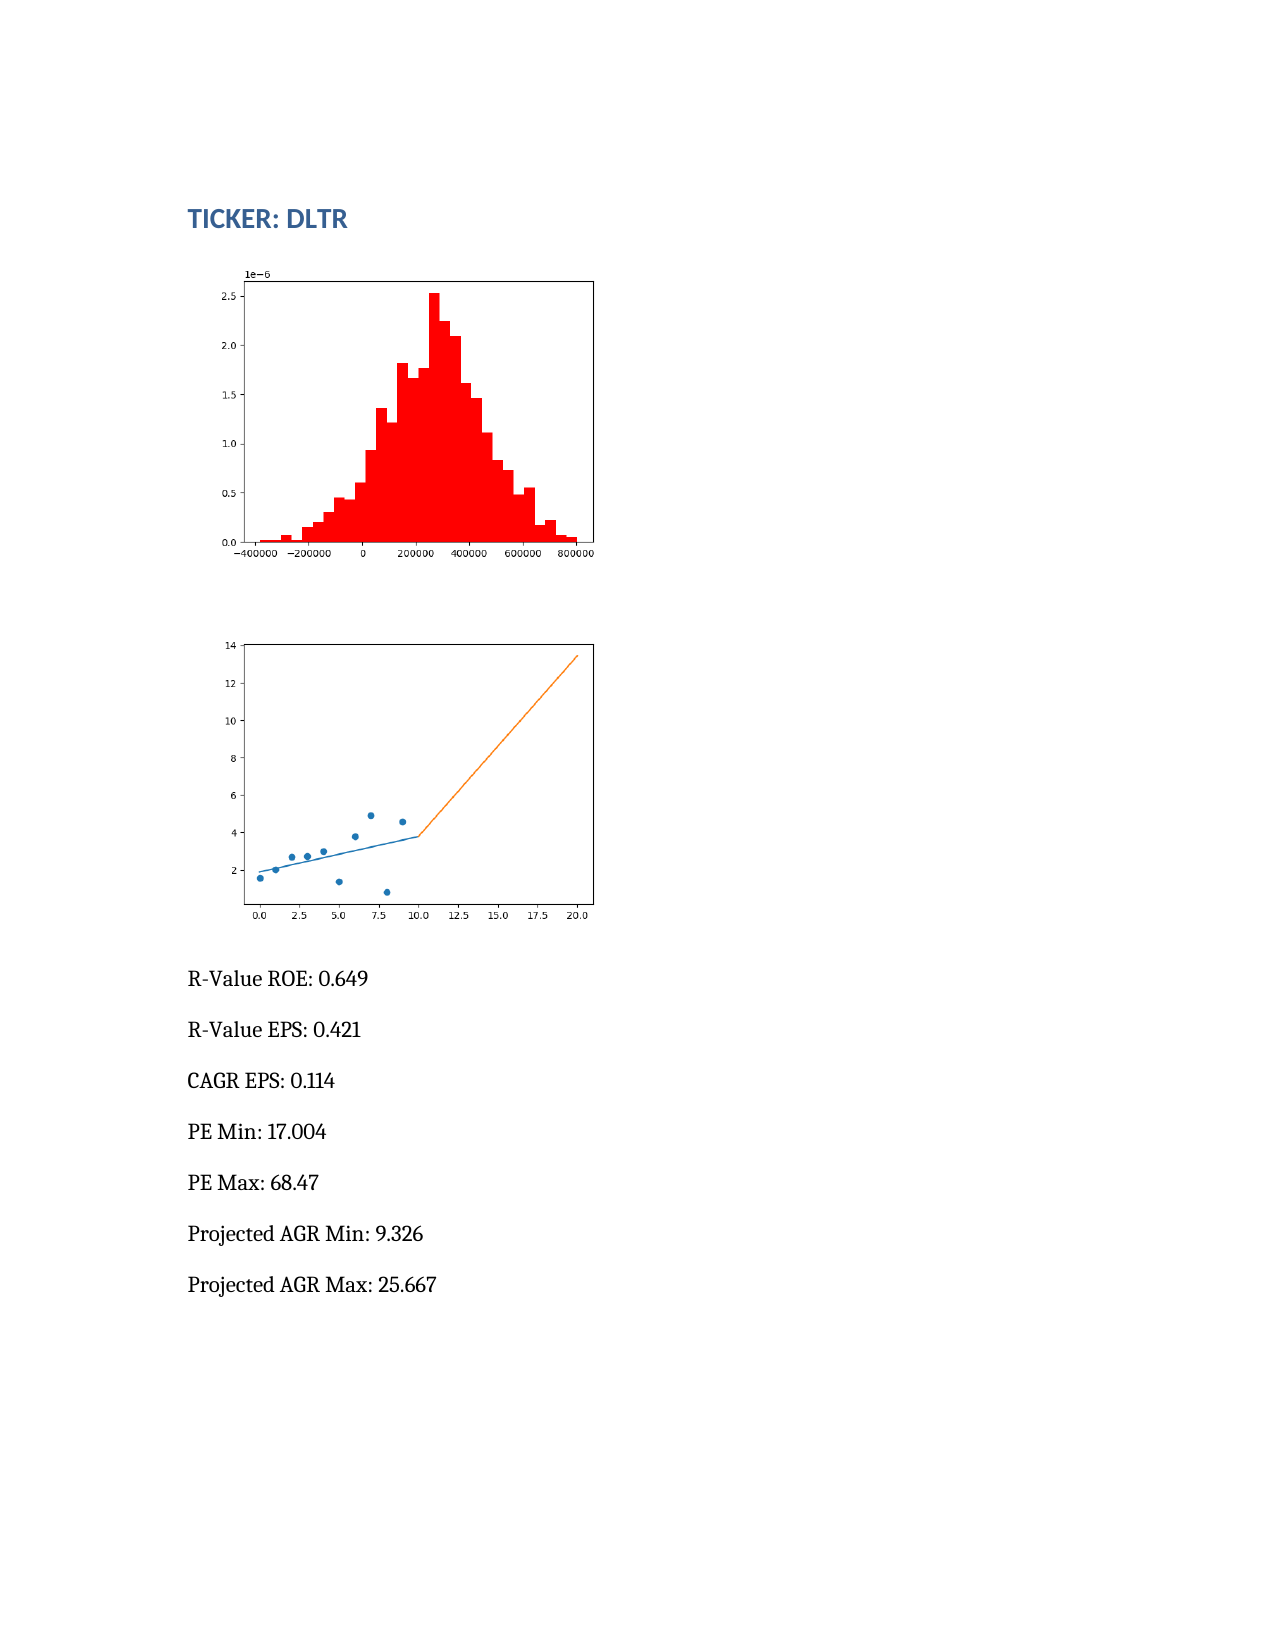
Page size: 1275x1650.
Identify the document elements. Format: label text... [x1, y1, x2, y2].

text PE Max: 68.47 [187, 1169, 1087, 1196]
text PE Min: 17.004 [187, 1118, 1087, 1145]
picture [187, 241, 638, 579]
text Projected AGR Min: 9.326 [187, 1221, 1087, 1247]
text CAGR EPS: 0.114 [187, 1067, 1087, 1094]
subtitle TICKER: DLTR [187, 200, 1087, 236]
text R-Value EPS: 0.421 [187, 1016, 1087, 1043]
text R-Value ROE: 0.649 [187, 965, 1087, 992]
text Projected AGR Max: 25.667 [187, 1272, 1087, 1298]
picture [187, 603, 638, 941]
